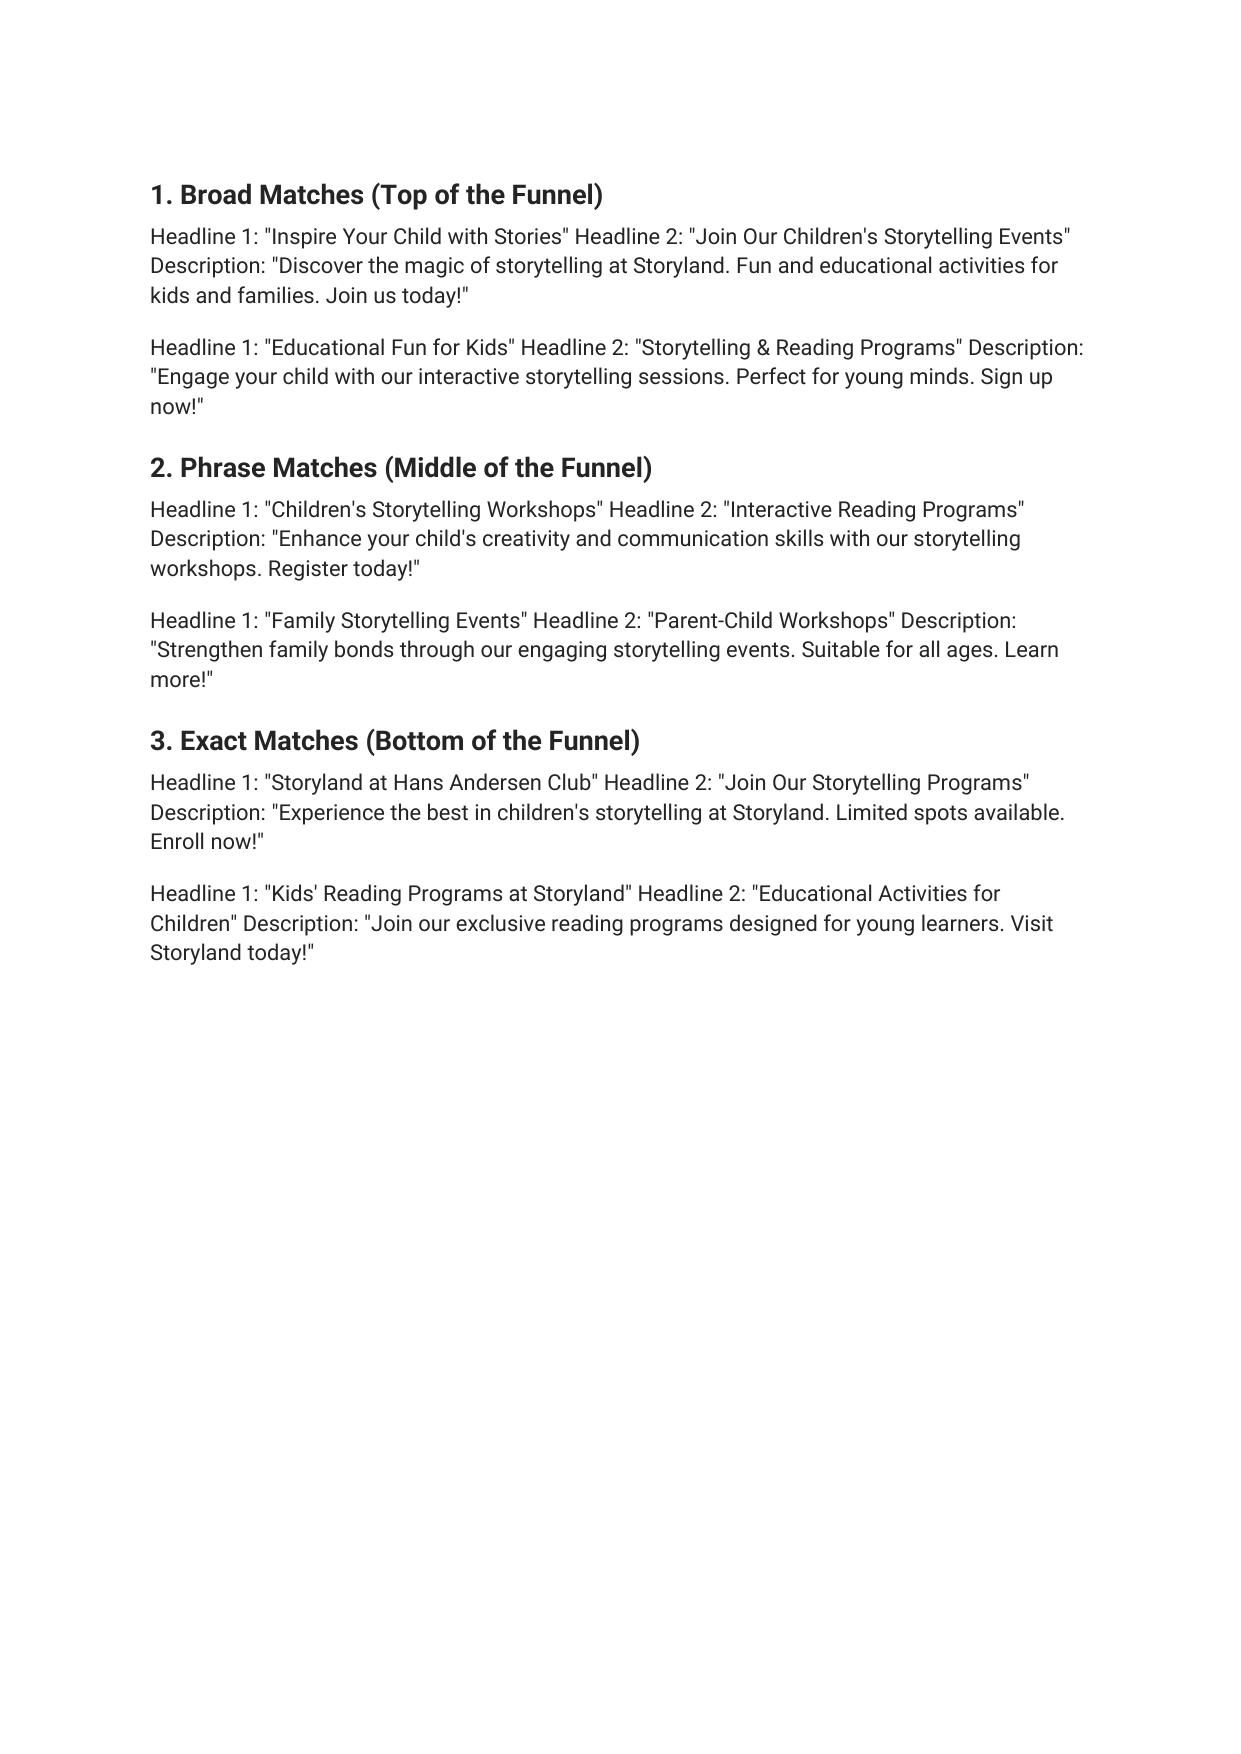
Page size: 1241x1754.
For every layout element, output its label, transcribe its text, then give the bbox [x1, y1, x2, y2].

text Headline 1: "Children's Storytelling Workshops" Headline 2: "Interactive Reading Programs" Description: "Enhance your child's creativity and communication skills with our storytelling workshops. Register today!" [150, 497, 1090, 581]
subtitle 3. Exact Matches (Bottom of the Funnel) [150, 725, 1090, 757]
text Headline 1: "Inspire Your Child with Stories" Headline 2: "Join Our Children's Storytelling Events" Description: "Discover the magic of storytelling at Storyland. Fun and educational activities for kids and families. Join us today!" [150, 224, 1090, 308]
subtitle 1. Broad Matches (Top of the Funnel) [150, 179, 1090, 211]
text Headline 1: "Kids' Reading Programs at Storyland" Headline 2: "Educational Activities for Children" Description: "Join our exclusive reading programs designed for young learners. Visit Storyland today!" [150, 881, 1090, 966]
text Headline 1: "Educational Fun for Kids" Headline 2: "Storytelling & Reading Programs" Description: "Engage your child with our interactive storytelling sessions. Perfect for young minds. Sign up now!" [150, 335, 1090, 419]
text Headline 1: "Family Storytelling Events" Headline 2: "Parent-Child Workshops" Description: "Strengthen family bonds through our engaging storytelling events. Suitable for all ages. Learn more!" [150, 608, 1090, 692]
text Headline 1: "Storyland at Hans Andersen Club" Headline 2: "Join Our Storytelling Programs" Description: "Experience the best in children's storytelling at Storyland. Limited spots available. Enroll now!" [150, 770, 1090, 854]
subtitle 2. Phrase Matches (Middle of the Funnel) [150, 452, 1090, 484]
